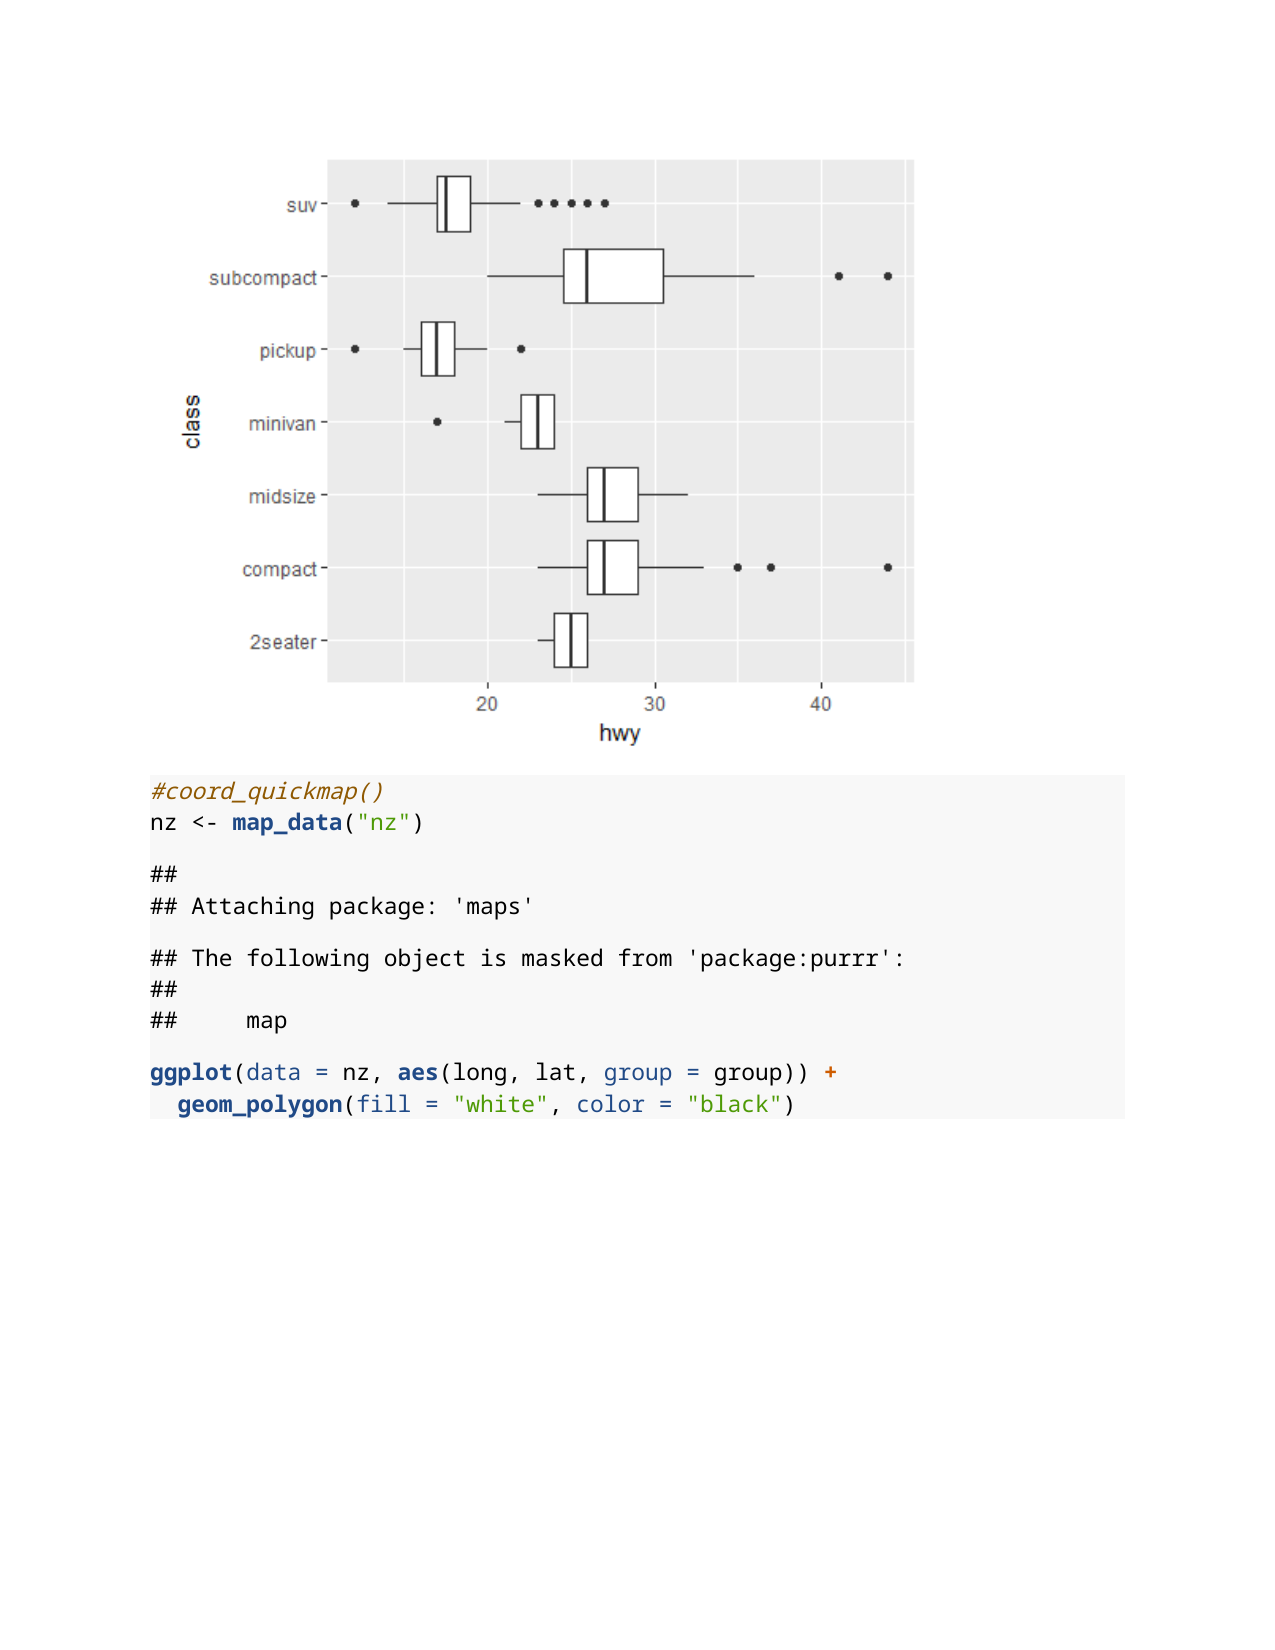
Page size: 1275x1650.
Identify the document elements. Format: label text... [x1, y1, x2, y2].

picture [168, 150, 927, 757]
text #coord_quickmap() nz <- map_data("nz") [384, 775, 1125, 838]
text ggplot(data = nz, aes(long, lat, group = group)) + geom_polygon(fill = "white", color = "black") [796, 1056, 1125, 1119]
text ## The following object is masked from 'package:purrr': ## ## map [150, 942, 1125, 1036]
text ## ## Attaching package: 'maps' [150, 858, 1125, 921]
